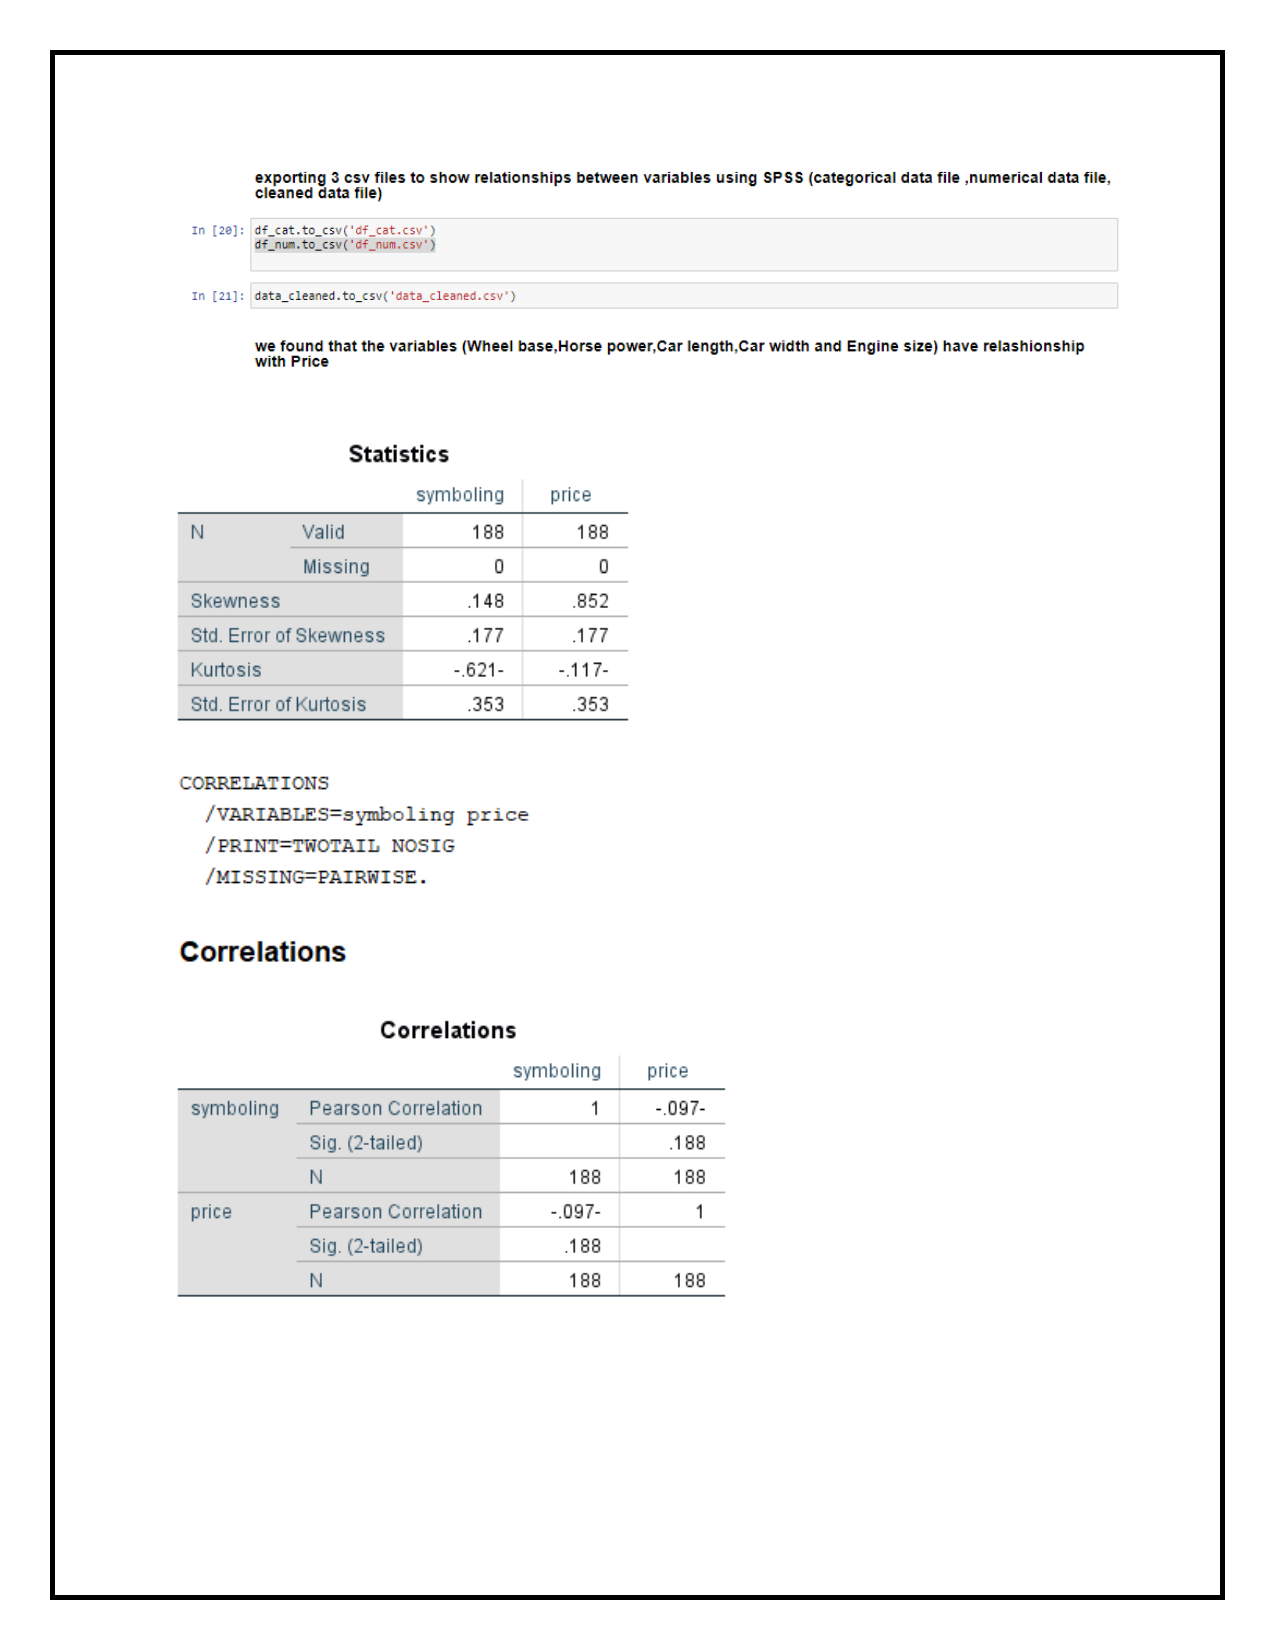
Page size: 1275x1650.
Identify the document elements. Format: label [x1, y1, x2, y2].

picture [150, 150, 1125, 393]
picture [150, 417, 766, 1336]
